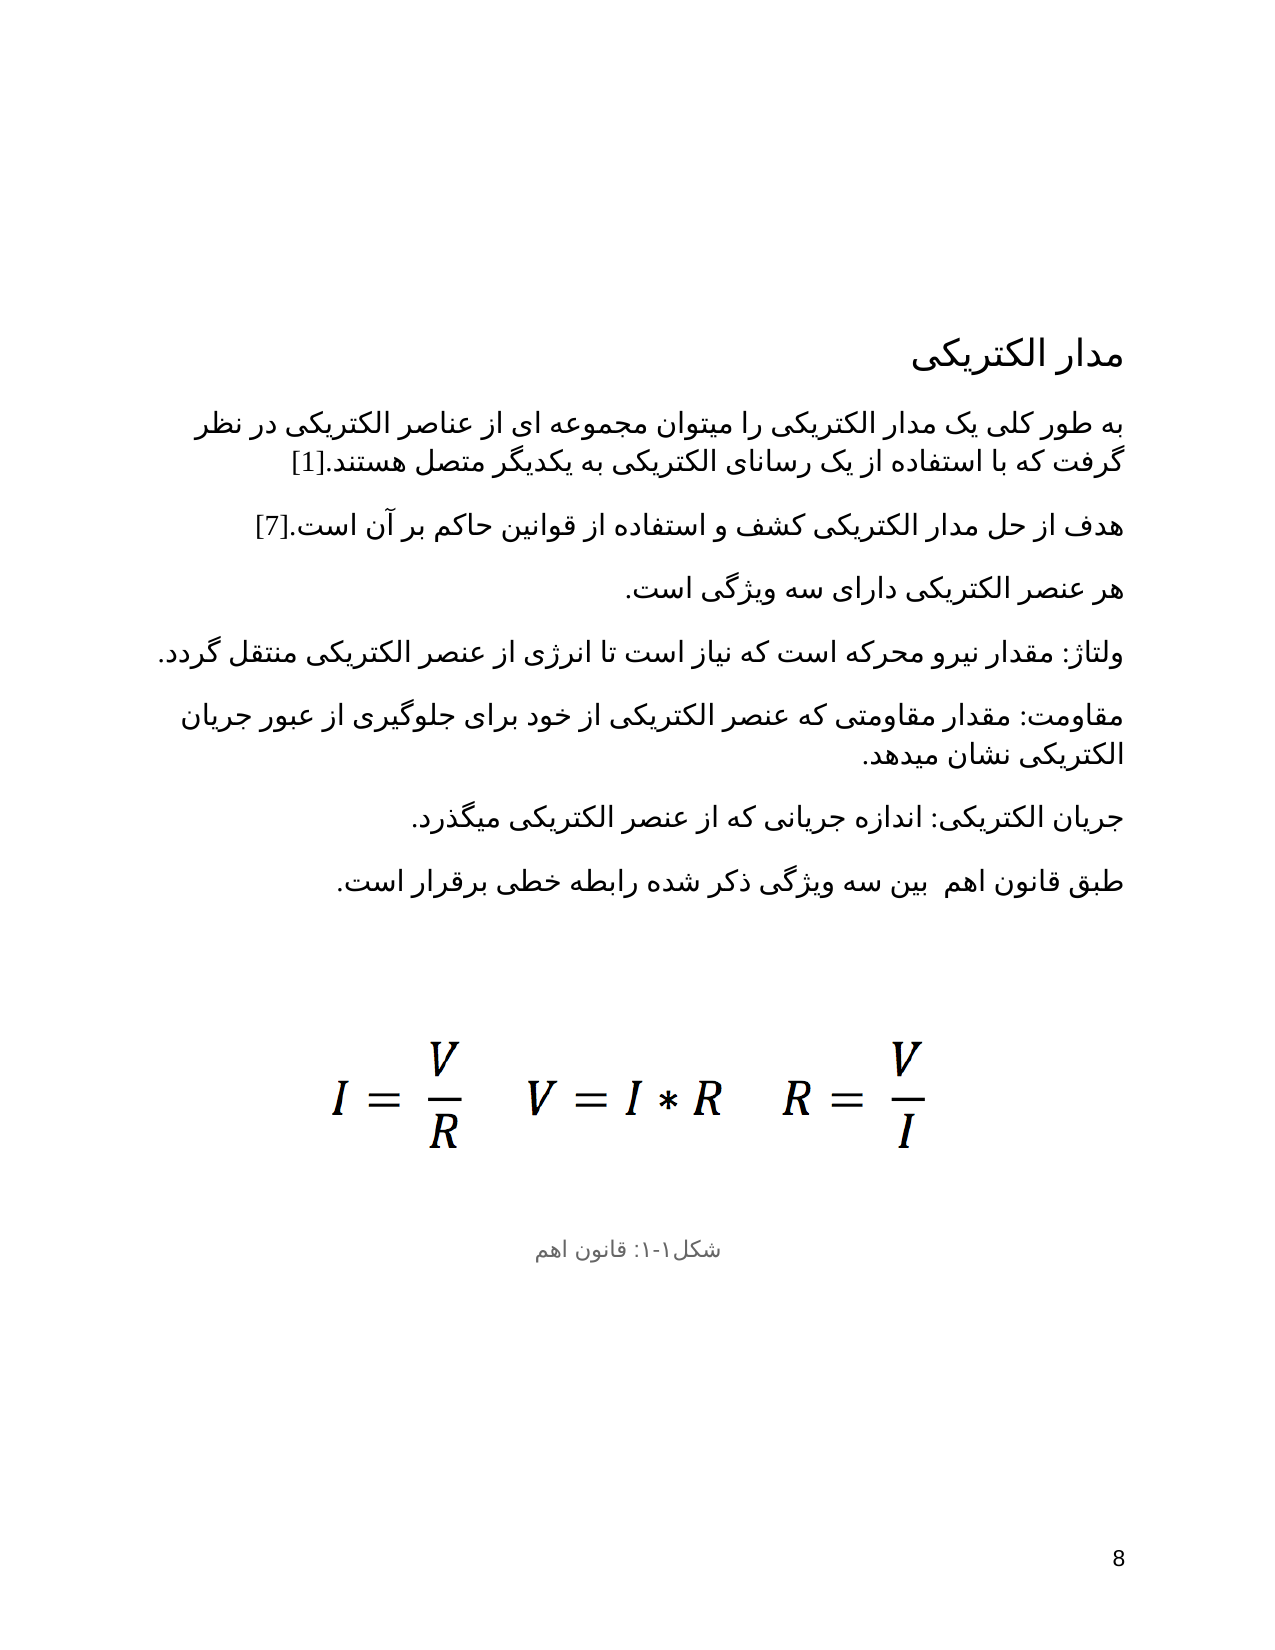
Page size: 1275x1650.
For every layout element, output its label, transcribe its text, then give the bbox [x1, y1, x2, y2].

subtitle مدار الکتریکی [150, 331, 1125, 374]
text طبق قانون اهم بین سه ویژگی ذکر شده رابطه خطی برقرار است. [150, 864, 1125, 898]
picture [301, 982, 974, 1208]
text ولتاژ: مقدار نیرو محرکه است که نیاز است تا انرژی از عنصر الکتریکی منتقل گردد. [150, 635, 1125, 668]
subtitle شکل۱-۱: قانون اهم [150, 1236, 1125, 1263]
text به طور کلی یک مدار الکتریکی را میتوان مجموعه ای از عناصر الکتریکی در نظر گرفت که با استفاده از یک رسانای الکتریکی به یکدیگر متصل هستند.[1] [150, 406, 1125, 478]
text مقاومت: مقدار مقاومتی که عنصر الکتریکی از خود برای جلوگیری از عبور جریان الکتریکی نشان میدهد. [150, 698, 1125, 771]
text هدف از حل مدار الکتریکی کشف و استفاده از قوانین حاکم بر آن است.[7] [150, 508, 1125, 541]
text هر عنصر الکتریکی دارای سه ویژگی است. [150, 571, 1125, 605]
text جریان الکتریکی: اندازه جریانی که از عنصر الکتریکی میگذرد. [150, 801, 1125, 834]
